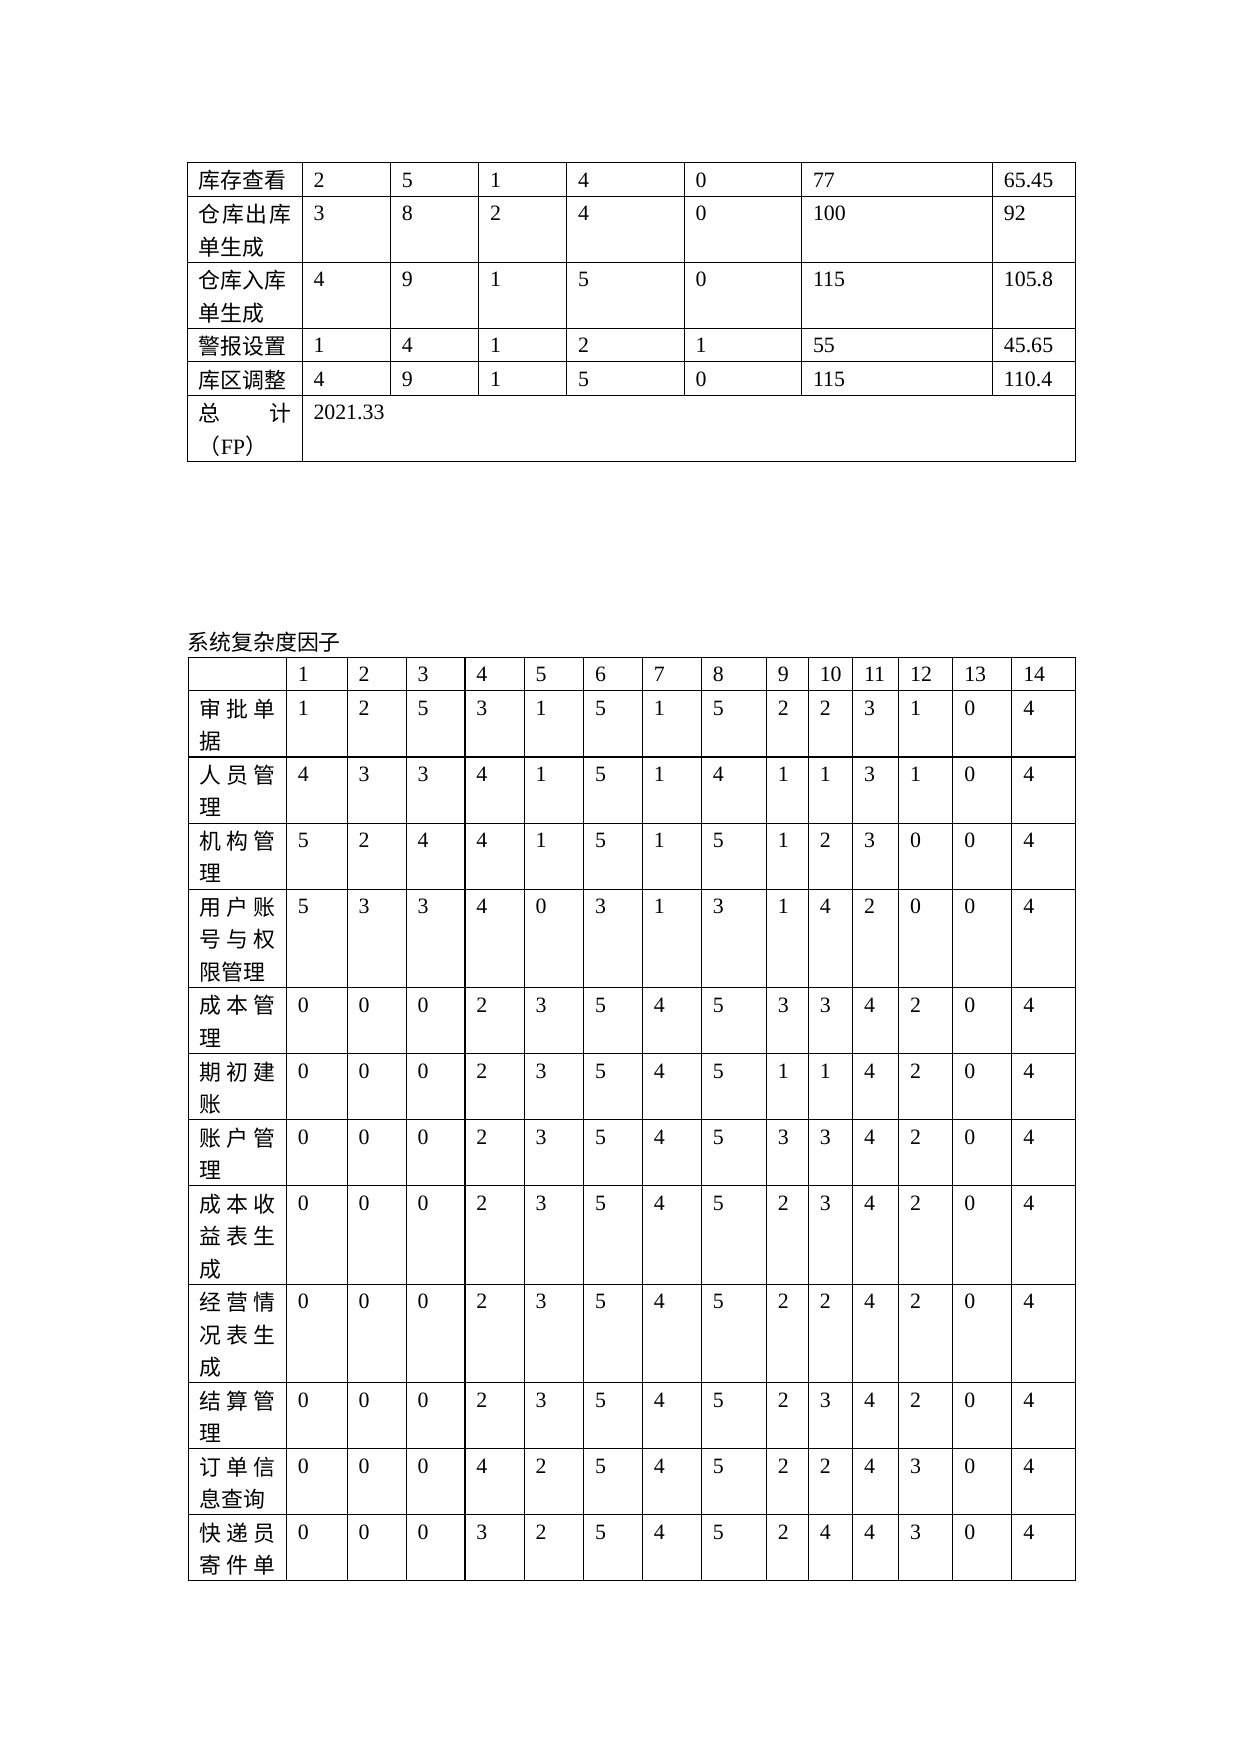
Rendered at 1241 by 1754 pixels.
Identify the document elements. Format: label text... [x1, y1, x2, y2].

table_cell 订单信息查询 [189, 1449, 286, 1514]
table_cell 0 [953, 1515, 1011, 1580]
table_header 5 [525, 658, 583, 690]
table_cell 1 [643, 758, 701, 822]
table_cell 1 [767, 890, 808, 987]
table_cell 4 [853, 1285, 898, 1382]
table_cell 5 [584, 1285, 642, 1382]
table_cell 1 [643, 890, 701, 987]
table_cell 5 [702, 988, 766, 1053]
table_cell 1 [899, 691, 952, 756]
table_cell 4 [1012, 824, 1075, 888]
table_cell 4 [853, 1449, 898, 1514]
table_cell 0 [953, 1449, 1011, 1514]
table_cell 用户账号与权限管理 [189, 890, 286, 987]
table_header 7 [643, 658, 701, 690]
table_cell 4 [853, 1383, 898, 1448]
table_cell 0 [348, 1515, 406, 1580]
table_cell 0 [953, 824, 1011, 888]
table_cell 5 [584, 1120, 642, 1185]
table_cell 9 [391, 263, 478, 328]
table_cell 0 [953, 691, 1011, 756]
table_header 14 [1012, 658, 1075, 690]
table_cell 0 [407, 1449, 464, 1514]
table_cell 1 [899, 758, 952, 822]
table_cell 4 [1012, 1186, 1075, 1284]
table_cell 9 [391, 362, 478, 395]
table_cell 1 [287, 691, 347, 756]
table_cell 2 [899, 1186, 952, 1284]
table_cell 2 [767, 1383, 808, 1448]
table_cell 2 [899, 1120, 952, 1185]
table_cell 人员管理 [189, 758, 286, 822]
table_cell 4 [643, 988, 701, 1053]
table_cell 3 [584, 890, 642, 987]
table_cell 3 [809, 1383, 852, 1448]
table_header 11 [853, 658, 898, 690]
table_cell 4 [702, 758, 766, 822]
table_cell 3 [809, 988, 852, 1053]
table_cell 2 [899, 988, 952, 1053]
table_cell 5 [567, 362, 684, 395]
table_cell 4 [1012, 988, 1075, 1053]
table_cell 5 [702, 1120, 766, 1185]
table_cell 1 [685, 329, 801, 361]
table_cell 0 [407, 988, 464, 1053]
table_cell 2 [809, 824, 852, 888]
table_cell 账户管理 [189, 1120, 286, 1185]
table_cell 3 [767, 988, 808, 1053]
table_cell 4 [853, 1515, 898, 1580]
table_cell 3 [809, 1186, 852, 1284]
table_header 4 [466, 658, 524, 690]
table_cell 4 [391, 329, 478, 361]
table_cell 3 [809, 1120, 852, 1185]
table_header 6 [584, 658, 642, 690]
table_cell 0 [953, 1120, 1011, 1185]
table_cell 1 [479, 329, 566, 361]
table_cell 0 [287, 1186, 347, 1284]
table_cell 3 [853, 758, 898, 822]
table_cell 2 [767, 1285, 808, 1382]
table_cell 2 [809, 1449, 852, 1514]
table_cell 0 [348, 988, 406, 1053]
table_cell 0 [953, 758, 1011, 822]
table_cell 0 [287, 1120, 347, 1185]
table_cell 1 [809, 1054, 852, 1119]
table_cell 5 [702, 824, 766, 888]
table_cell 1 [525, 691, 583, 756]
table_cell 0 [348, 1383, 406, 1448]
table_cell 115 [802, 263, 992, 328]
table_cell 3 [525, 1285, 583, 1382]
table_cell 期初建账 [189, 1054, 286, 1119]
table_cell 4 [567, 197, 684, 262]
table_cell 0 [348, 1120, 406, 1185]
table_cell 库存查看 [188, 163, 302, 196]
table_cell 2 [466, 1186, 524, 1284]
table_header 10 [809, 658, 852, 690]
table_cell 快递员寄件单生成 [189, 1515, 286, 1580]
table_cell 4 [643, 1449, 701, 1514]
table_cell 2 [767, 1449, 808, 1514]
table_cell 2 [899, 1383, 952, 1448]
table_cell 5 [287, 824, 347, 888]
table_cell 4 [809, 890, 852, 987]
table_cell 0 [685, 197, 801, 262]
table_cell 45.65 [993, 329, 1075, 361]
table_cell 4 [303, 263, 390, 328]
table_header 3 [407, 658, 464, 690]
table_cell 2 [479, 197, 566, 262]
table_cell 5 [702, 1285, 766, 1382]
table_cell 65.45 [993, 163, 1075, 196]
table_cell 3 [466, 691, 524, 756]
table_cell 0 [953, 1285, 1011, 1382]
table_cell 0 [407, 1186, 464, 1284]
table_cell 0 [953, 988, 1011, 1053]
table_cell 1 [479, 163, 566, 196]
table_cell 警报设置 [188, 329, 302, 361]
table_cell 0 [407, 1383, 464, 1448]
table_cell 1 [643, 691, 701, 756]
table_cell 3 [348, 758, 406, 822]
table_cell 4 [1012, 691, 1075, 756]
table_cell 仓库出库单生成 [188, 197, 302, 262]
table_cell 3 [407, 758, 464, 822]
text 系统复杂度因子 [187, 624, 1053, 657]
table_cell 4 [466, 758, 524, 822]
table_cell 4 [1012, 1054, 1075, 1119]
table_cell 4 [853, 1120, 898, 1185]
table_cell 0 [348, 1054, 406, 1119]
table_cell 1 [767, 824, 808, 888]
table_header 12 [899, 658, 952, 690]
table_cell 机构管理 [189, 824, 286, 888]
table_cell 3 [853, 691, 898, 756]
table_cell 0 [407, 1054, 464, 1119]
table_cell 2 [525, 1449, 583, 1514]
table_cell 2 [466, 988, 524, 1053]
table_cell 5 [584, 691, 642, 756]
table_cell 2 [348, 691, 406, 756]
table_cell 5 [287, 890, 347, 987]
table_cell 5 [584, 1054, 642, 1119]
table_cell 3 [303, 197, 390, 262]
table_cell 5 [702, 1515, 766, 1580]
table_cell 3 [407, 890, 464, 987]
table_cell 8 [391, 197, 478, 262]
table_cell 3 [899, 1449, 952, 1514]
table_cell 4 [466, 1449, 524, 1514]
table_cell 1 [525, 824, 583, 888]
table_cell 0 [685, 362, 801, 395]
table_cell 1 [525, 758, 583, 822]
table_cell 0 [348, 1285, 406, 1382]
table_cell 4 [466, 824, 524, 888]
table_cell 4 [643, 1120, 701, 1185]
table_cell 0 [953, 1054, 1011, 1119]
table_cell 0 [685, 163, 801, 196]
table_cell 5 [584, 1186, 642, 1284]
table_cell 5 [407, 691, 464, 756]
table_cell 1 [479, 362, 566, 395]
table_cell 库区调整 [188, 362, 302, 395]
table_cell 5 [567, 263, 684, 328]
table_cell 3 [525, 1186, 583, 1284]
table_cell 3 [853, 824, 898, 888]
table_cell 4 [1012, 1383, 1075, 1448]
table_cell 4 [853, 988, 898, 1053]
table_cell 0 [407, 1285, 464, 1382]
table_cell 2 [767, 1515, 808, 1580]
table_cell 4 [809, 1515, 852, 1580]
table_cell 4 [1012, 1285, 1075, 1382]
table_cell 1 [303, 329, 390, 361]
table_cell 100 [802, 197, 992, 262]
table_cell 4 [1012, 1449, 1075, 1514]
table_cell 2 [303, 163, 390, 196]
table_cell 4 [1012, 758, 1075, 822]
table_cell 0 [953, 1383, 1011, 1448]
table_cell 92 [993, 197, 1075, 262]
table_cell 3 [525, 1054, 583, 1119]
table_cell 5 [702, 691, 766, 756]
table_cell 2 [567, 329, 684, 361]
table_cell 5 [702, 1186, 766, 1284]
table_cell 0 [899, 890, 952, 987]
table_cell 3 [525, 1120, 583, 1185]
table_cell 4 [643, 1285, 701, 1382]
table_cell 5 [391, 163, 478, 196]
table_cell 0 [407, 1515, 464, 1580]
table_cell 4 [1012, 1515, 1075, 1580]
table_cell 5 [584, 1383, 642, 1448]
table_cell 4 [1012, 1120, 1075, 1185]
table_cell 55 [802, 329, 992, 361]
table_cell 0 [685, 263, 801, 328]
table_cell 0 [525, 890, 583, 987]
table_cell 经营情况表生成 [189, 1285, 286, 1382]
table_cell 2 [466, 1120, 524, 1185]
table_cell 2 [525, 1515, 583, 1580]
table_cell 0 [287, 988, 347, 1053]
table_cell 4 [287, 758, 347, 822]
table_cell 5 [584, 988, 642, 1053]
table_cell 2 [899, 1054, 952, 1119]
table_cell 2 [899, 1285, 952, 1382]
table_cell 4 [1012, 890, 1075, 987]
table_cell 4 [466, 890, 524, 987]
table_cell 5 [702, 1449, 766, 1514]
table_header 13 [953, 658, 1011, 690]
table_cell 77 [802, 163, 992, 196]
table_cell 0 [407, 1120, 464, 1185]
table_cell 5 [584, 1515, 642, 1580]
table_header 9 [767, 658, 808, 690]
table_header [189, 658, 286, 690]
table_cell 2 [466, 1054, 524, 1119]
table_header 2 [348, 658, 406, 690]
table_cell 2021.33 [303, 396, 1075, 461]
table_cell 2 [348, 824, 406, 888]
table_cell 3 [525, 1383, 583, 1448]
table_cell 3 [525, 988, 583, 1053]
table_cell 5 [702, 1383, 766, 1448]
table_cell 2 [466, 1285, 524, 1382]
table_cell 3 [348, 890, 406, 987]
table_cell 5 [584, 1449, 642, 1514]
table_cell 105.8 [993, 263, 1075, 328]
table_cell 2 [809, 691, 852, 756]
table_cell 结算管理 [189, 1383, 286, 1448]
table_cell 5 [584, 824, 642, 888]
table_cell 0 [287, 1449, 347, 1514]
table_cell 0 [287, 1285, 347, 1382]
table_cell 4 [643, 1054, 701, 1119]
table_cell 1 [643, 824, 701, 888]
table_cell 审批单据 [189, 691, 286, 756]
table_cell 115 [802, 362, 992, 395]
table_cell 2 [466, 1383, 524, 1448]
table_cell 1 [767, 758, 808, 822]
table_cell 4 [643, 1515, 701, 1580]
table_cell 成本收益表生成 [189, 1186, 286, 1284]
table_cell 3 [767, 1120, 808, 1185]
table_cell 4 [853, 1054, 898, 1119]
table_cell 5 [584, 758, 642, 822]
table_cell 总计（FP） [188, 396, 302, 461]
table_cell 2 [767, 1186, 808, 1284]
table_cell 4 [567, 163, 684, 196]
table_cell 成本管理 [189, 988, 286, 1053]
table_cell 3 [702, 890, 766, 987]
table_cell 1 [479, 263, 566, 328]
table_cell 0 [953, 1186, 1011, 1284]
table_cell 0 [287, 1054, 347, 1119]
table_cell 2 [853, 890, 898, 987]
table_cell 仓库入库单生成 [188, 263, 302, 328]
table_cell 1 [809, 758, 852, 822]
table_cell 4 [407, 824, 464, 888]
table_cell 0 [348, 1186, 406, 1284]
table_cell 0 [287, 1515, 347, 1580]
table_cell 2 [767, 691, 808, 756]
table_cell 0 [348, 1449, 406, 1514]
table_cell 4 [853, 1186, 898, 1284]
table_header 8 [702, 658, 766, 690]
table_cell 4 [303, 362, 390, 395]
table_cell 0 [953, 890, 1011, 987]
table_cell 4 [643, 1186, 701, 1284]
table_header 1 [287, 658, 347, 690]
table_cell 0 [287, 1383, 347, 1448]
table_cell 2 [809, 1285, 852, 1382]
table_cell 110.4 [993, 362, 1075, 395]
table_cell 1 [767, 1054, 808, 1119]
table_cell 0 [899, 824, 952, 888]
table_cell 3 [466, 1515, 524, 1580]
table_cell 4 [643, 1383, 701, 1448]
table_cell 3 [899, 1515, 952, 1580]
table_cell 5 [702, 1054, 766, 1119]
